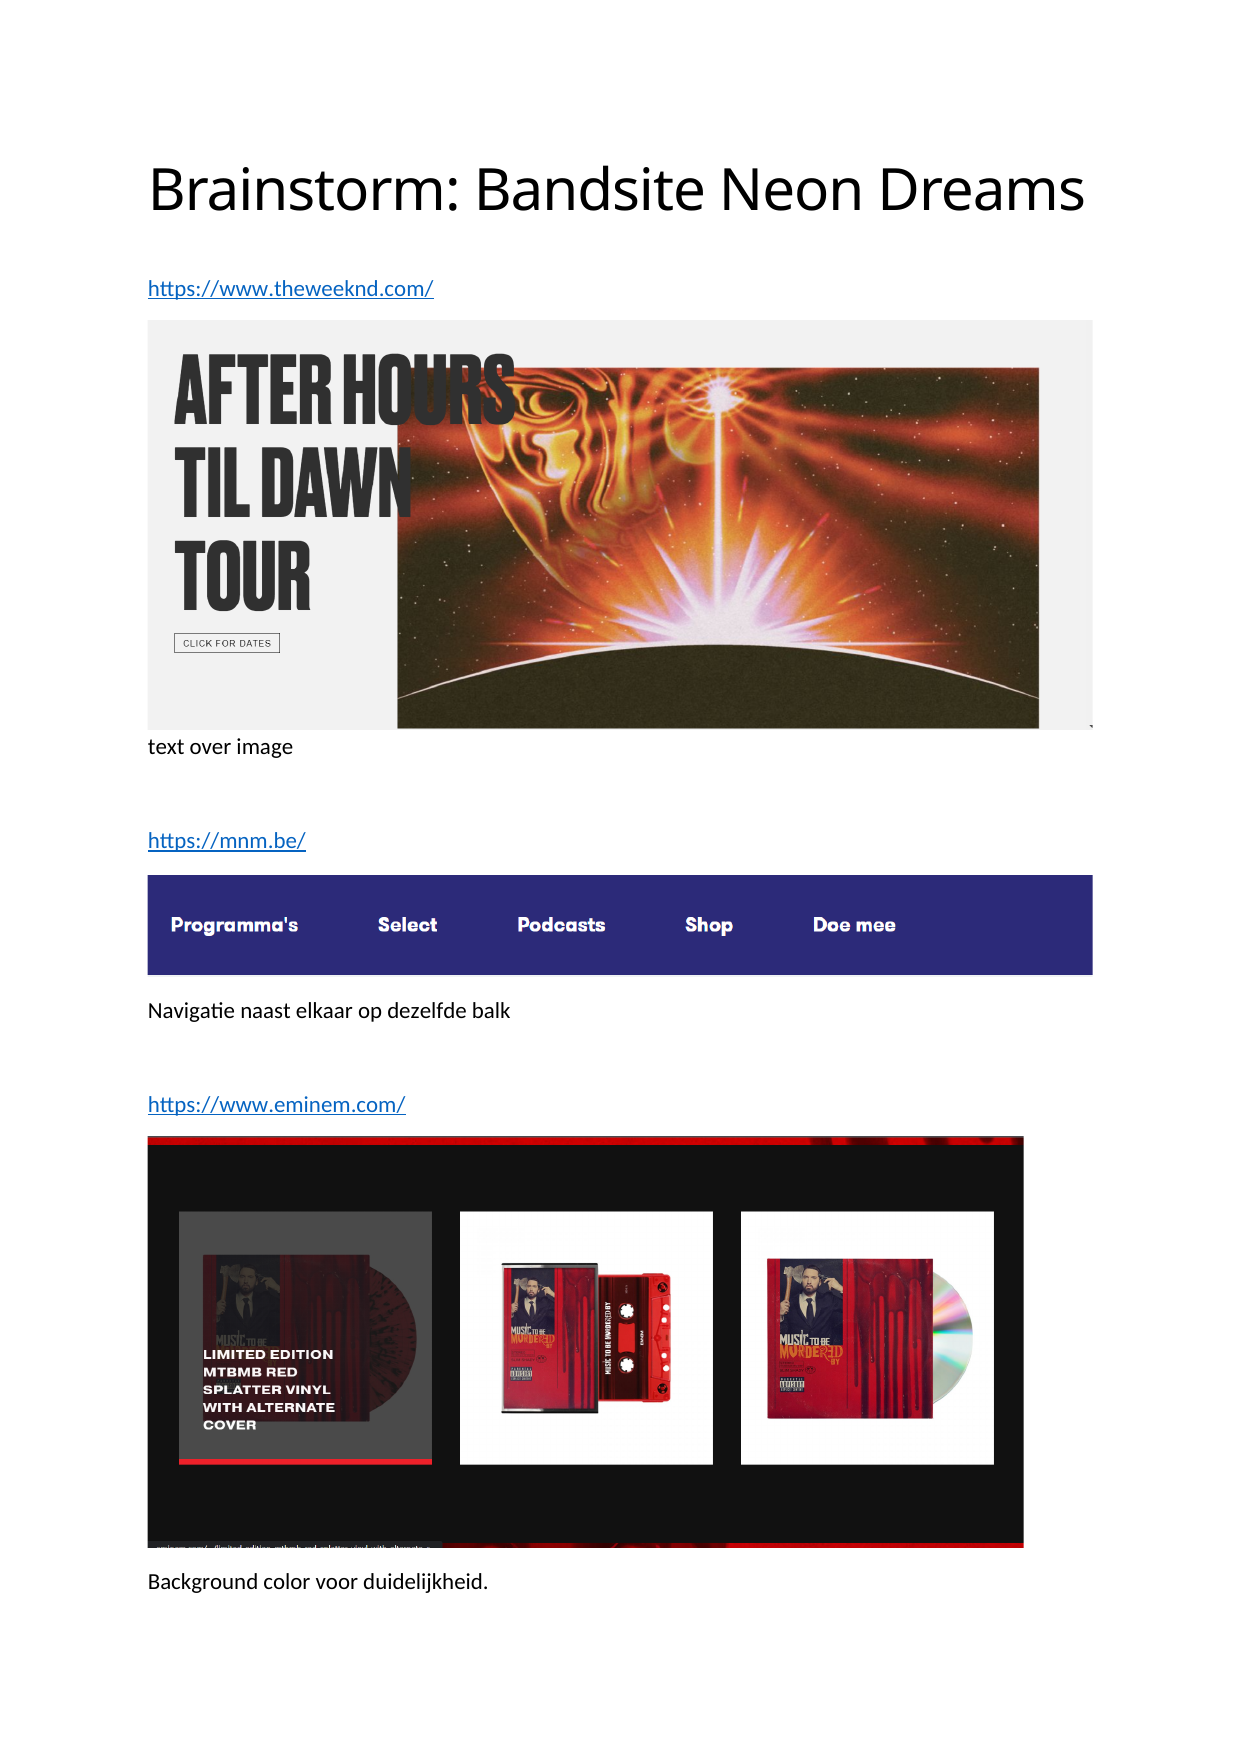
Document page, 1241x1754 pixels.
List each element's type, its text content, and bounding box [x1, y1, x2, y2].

text https://www.eminem.com/ [148, 1090, 1093, 1118]
picture [147, 320, 1093, 730]
text https://www.theweeknd.com/ [148, 274, 1093, 302]
text Navigatie naast elkaar op dezelfde balk [148, 996, 1093, 1024]
picture [147, 1136, 1024, 1548]
text Background color voor duidelijkheid. [148, 1567, 1093, 1595]
picture [147, 872, 1093, 977]
text https://mnm.be/ [148, 826, 1093, 854]
text text over image [148, 730, 1093, 760]
title Brainstorm: Bandsite Neon Dreams [148, 148, 1093, 227]
